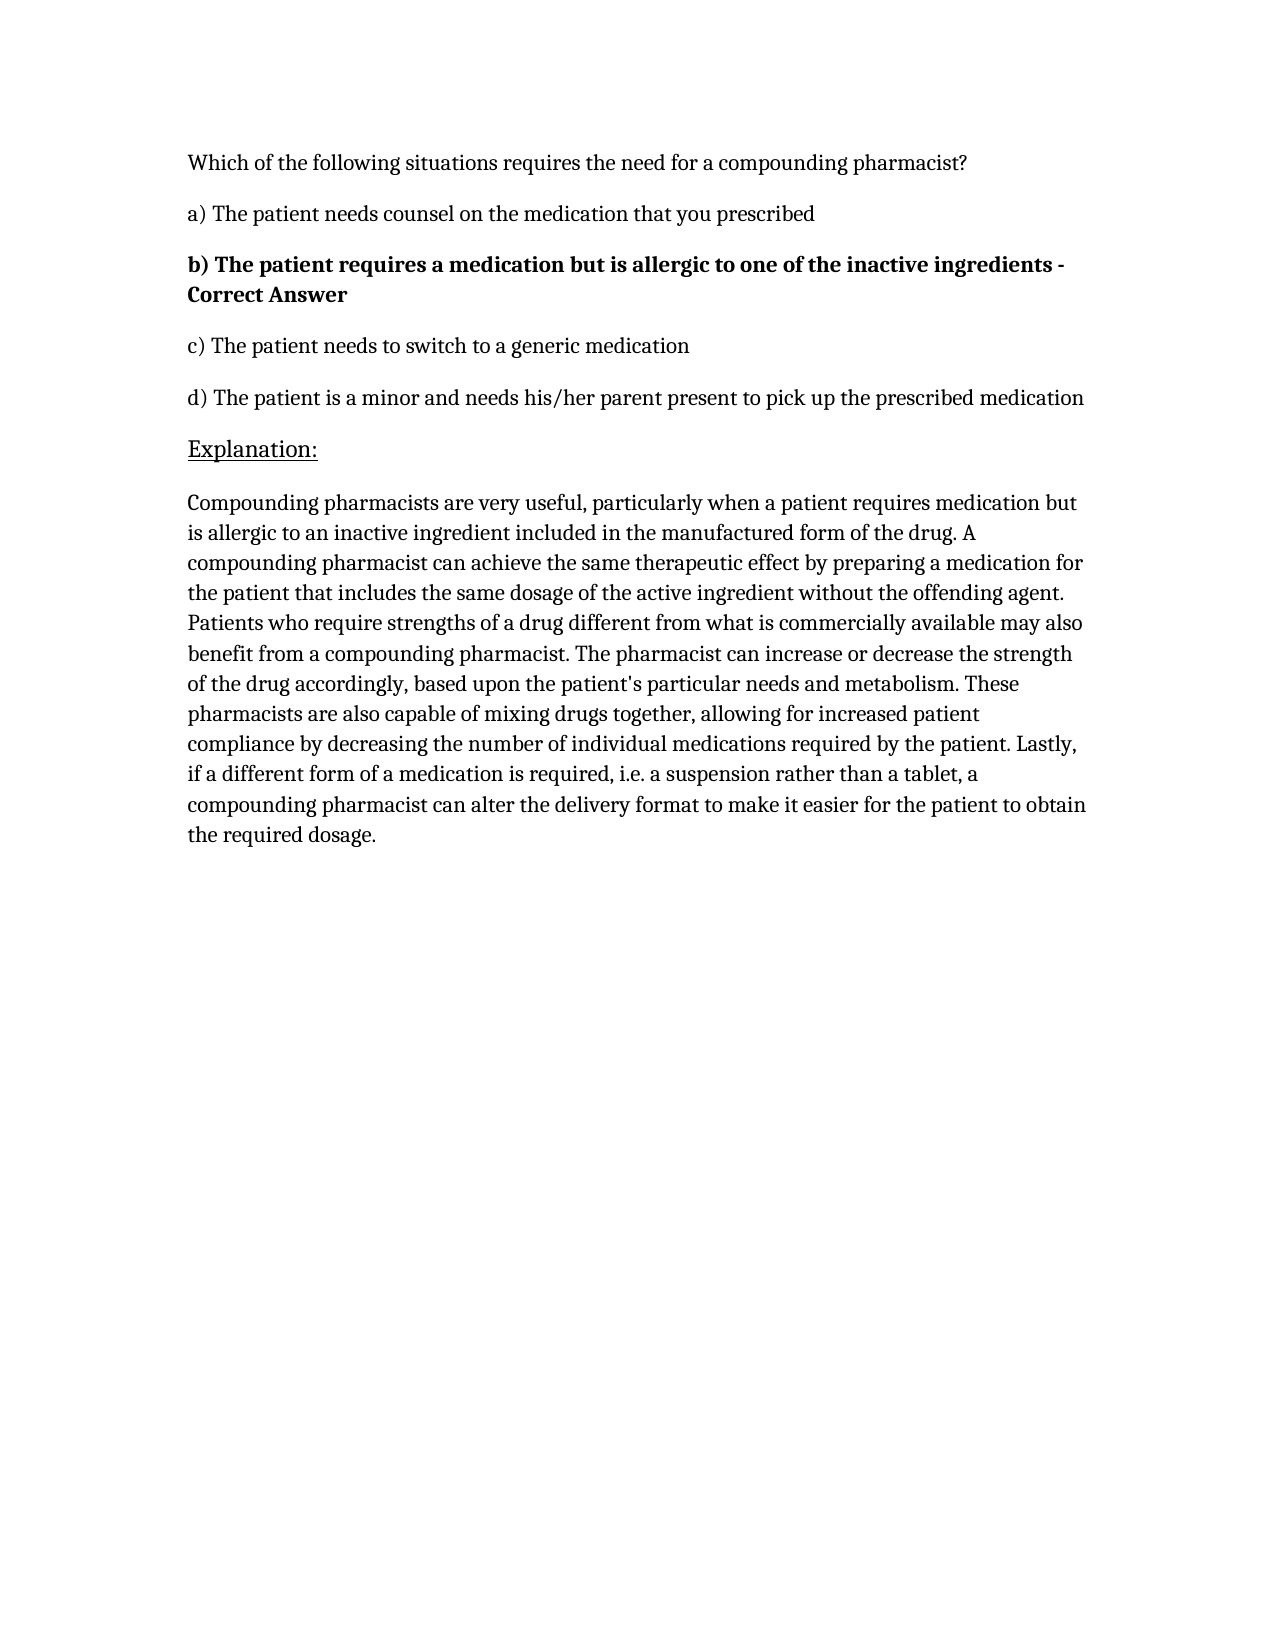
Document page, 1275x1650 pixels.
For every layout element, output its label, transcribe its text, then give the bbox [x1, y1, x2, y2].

text Compounding pharmacists are very useful, particularly when a patient requires medication but is allergic to an inactive ingredient included in the manufactured form of the drug. A compounding pharmacist can achieve the same therapeutic effect by preparing a medication for the patient that includes the same dosage of the active ingredient without the offending agent. Patients who require strengths of a drug different from what is commercially available may also benefit from a compounding pharmacist. The pharmacist can increase or decrease the strength of the drug accordingly, based upon the patient's particular needs and metabolism. These pharmacists are also capable of mixing drugs together, allowing for increased patient compliance by decreasing the number of individual medications required by the patient. Lastly, if a different form of a medication is required, i.e. a suspension rather than a tablet, a compounding pharmacist can alter the delivery format to make it easier for the patient to obtain the required dosage. [187, 489, 1087, 848]
text Explanation: [187, 435, 1087, 464]
text c) The patient needs to switch to a generic medication [187, 333, 1087, 360]
text b) The patient requires a medication but is allergic to one of the inactive ingredients - Correct Answer [187, 252, 1087, 309]
text d) The patient is a minor and needs his/her parent present to pick up the prescribed medication [187, 384, 1087, 411]
text Which of the following situations requires the need for a compounding pharmacist? [187, 150, 1087, 176]
text a) The patient needs counsel on the medication that you prescribed [187, 201, 1087, 227]
